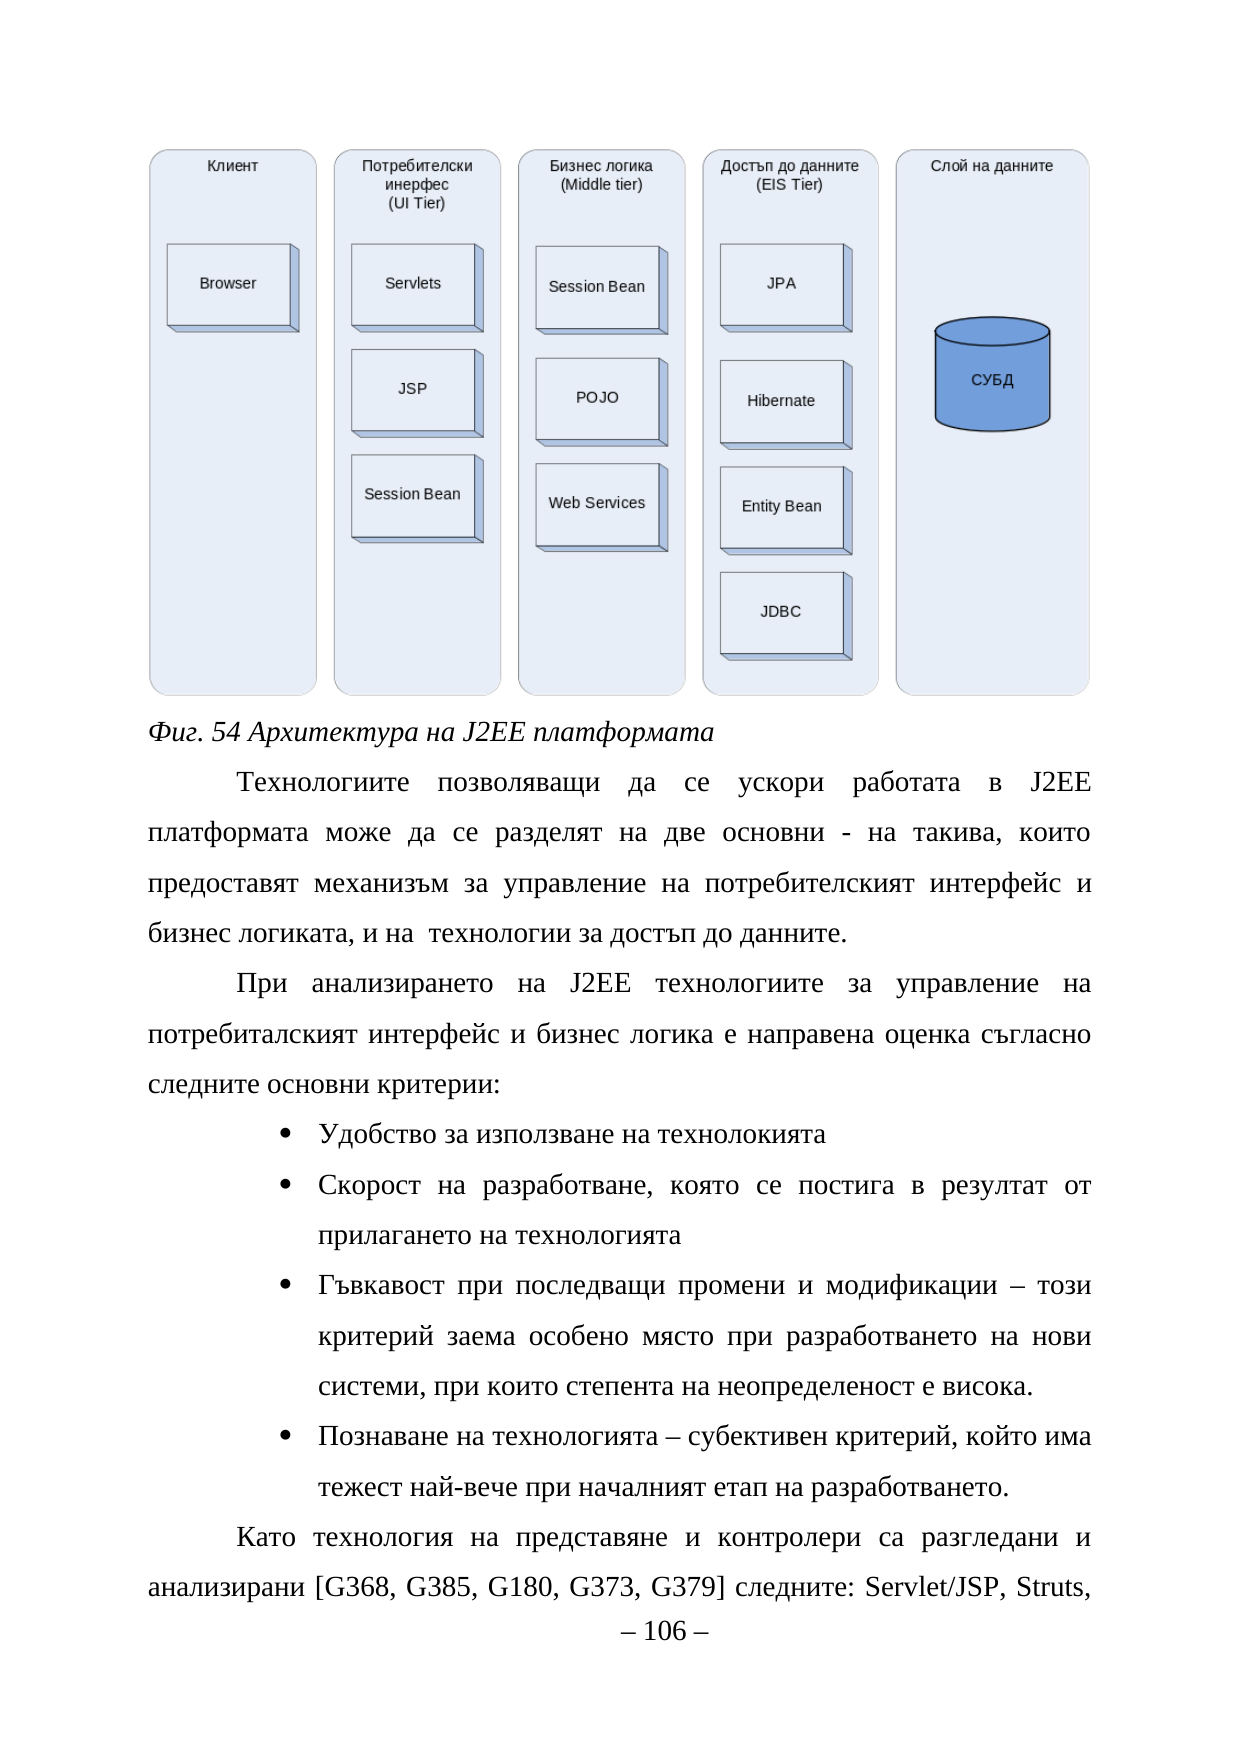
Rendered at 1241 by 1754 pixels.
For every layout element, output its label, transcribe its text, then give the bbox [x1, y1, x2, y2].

text При анализирането на J2EE технологиите за управление на потребиталският интерфейс и бизнес логика е направена оценка съгласно следните основни критерии: [148, 965, 1093, 1099]
list Удобство за използване на технолокията [280, 1116, 1093, 1150]
list Гъвкавост при последващи промени и модификации – този критерий заема особено място при разработването на нови системи, при които степента на неопределеност е висока. [280, 1267, 1093, 1402]
text Технологиите позволяващи да се ускори работата в J2EE платформата може да се разделят на две основни - на такива, които предоставят механизъм за управление на потребителският интерфейс и бизнес логиката, и на технологии за достъп до данните. [148, 764, 1093, 949]
text Фиг. 54 Архитектура на J2EE платформата [148, 714, 1093, 747]
list Познаване на технологията – субективен критерий, който има тежест най-вече при началният етап на разработването. [280, 1418, 1093, 1502]
list Скорост на разработване, която се постига в резултат от прилагането на технологията [280, 1167, 1093, 1251]
